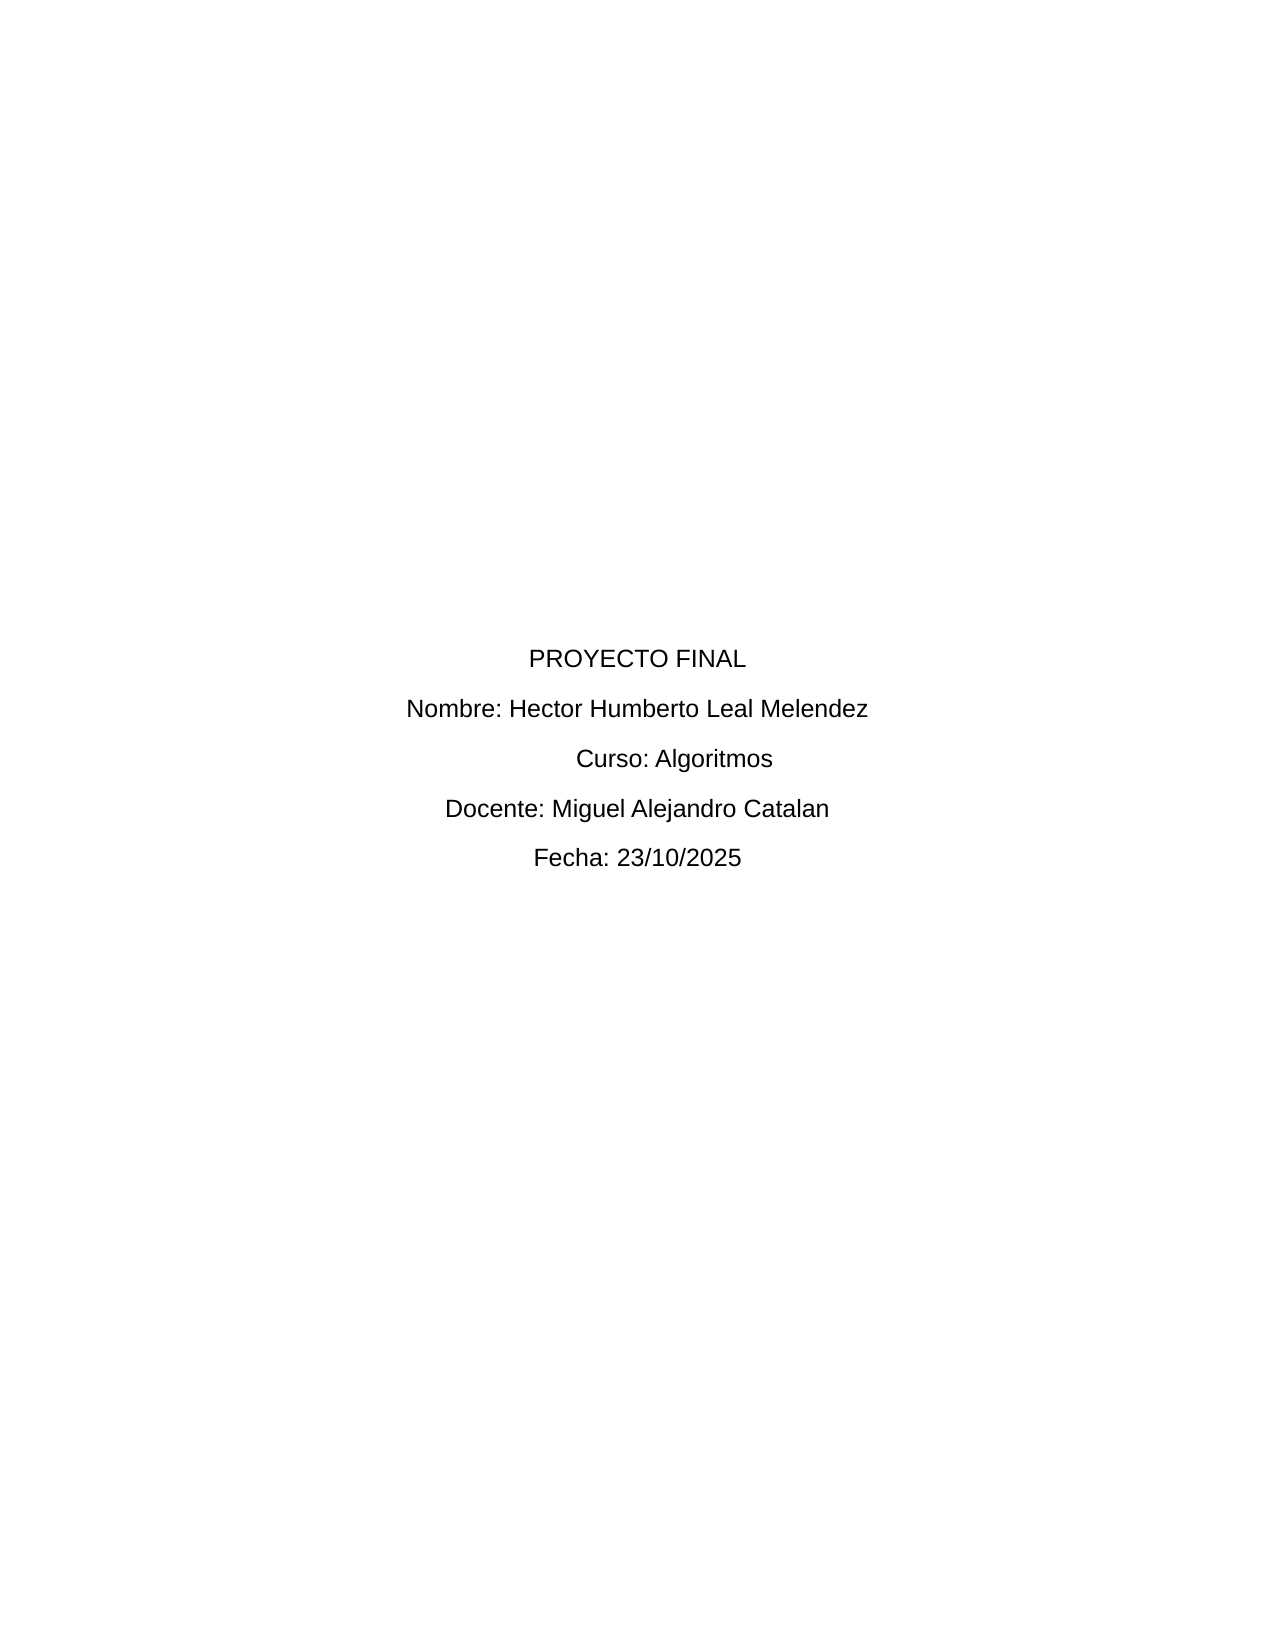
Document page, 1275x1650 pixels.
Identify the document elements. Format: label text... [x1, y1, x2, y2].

text Fecha: 23/10/2025 [177, 843, 1098, 872]
text PROYECTO FINAL [177, 644, 1098, 673]
text Docente: Miguel Alejandro Catalan [177, 793, 1098, 822]
text Nombre: Hector Humberto Leal Melendez [177, 694, 1098, 723]
text Curso: Algoritmos [177, 744, 1098, 773]
